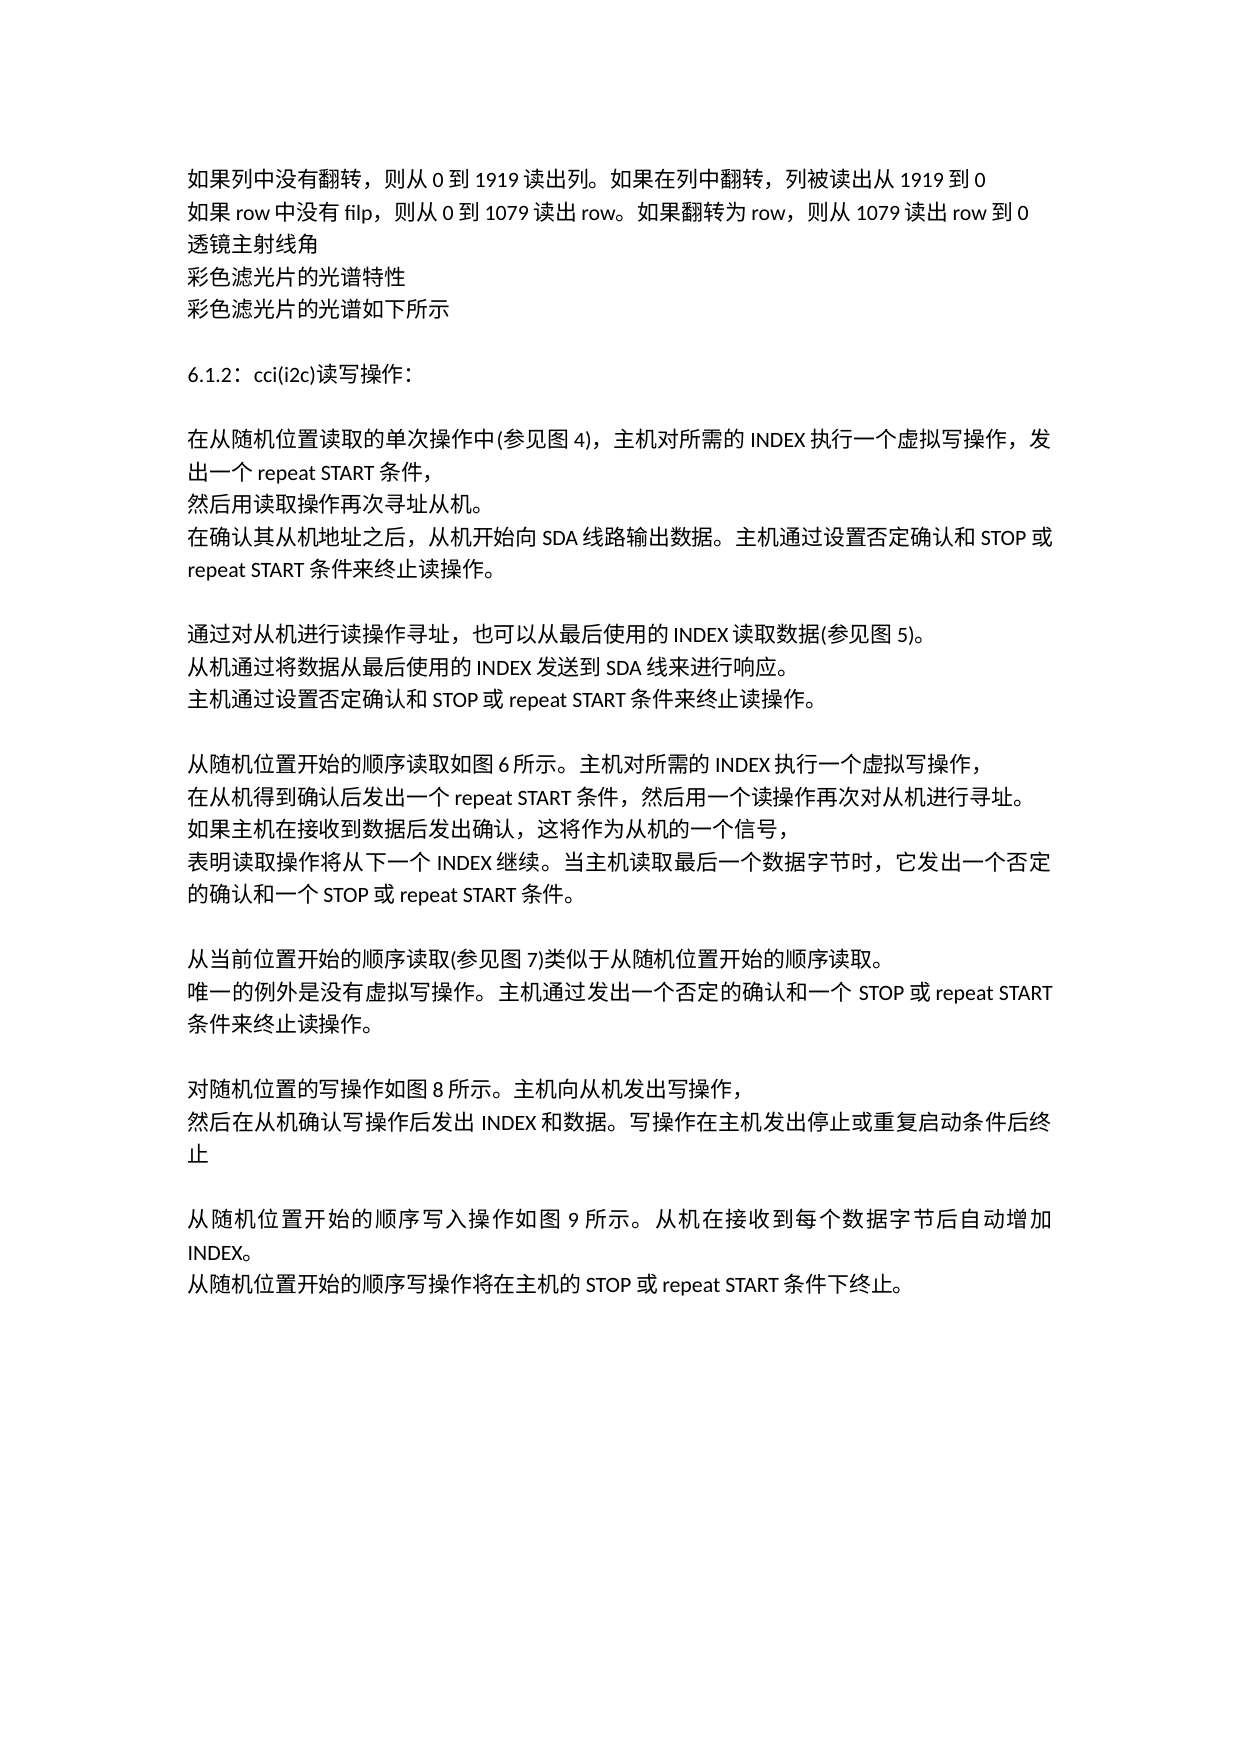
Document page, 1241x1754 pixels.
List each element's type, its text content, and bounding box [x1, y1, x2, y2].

text 表明读取操作将从下一个INDEX继续。当主机读取最后一个数据字节时，它发出一个否定的确认和一个STOP或repeat START条件。 [187, 844, 1053, 909]
text 然后在从机确认写操作后发出INDEX和数据。写操作在主机发出停止或重复启动条件后终止 [187, 1104, 1053, 1169]
text 通过对从机进行读操作寻址，也可以从最后使用的INDEX读取数据(参见图5)。 [187, 617, 1053, 649]
text 对随机位置的写操作如图8所示。主机向从机发出写操作， [187, 1072, 1053, 1104]
text 彩色滤光片的光谱如下所示 [187, 292, 1053, 324]
text 透镜主射线角 [187, 227, 1053, 259]
text 如果列中没有翻转，则从0到1919读出列。如果在列中翻转，列被读出从1919到0 [187, 162, 1053, 194]
text 如果主机在接收到数据后发出确认，这将作为从机的一个信号， [187, 812, 1053, 844]
text 在确认其从机地址之后，从机开始向SDA线路输出数据。主机通过设置否定确认和STOP或repeat START条件来终止读操作。 [187, 519, 1053, 584]
text 然后用读取操作再次寻址从机。 [187, 487, 1053, 519]
text 唯一的例外是没有虚拟写操作。主机通过发出一个否定的确认和一个STOP或repeat START条件来终止读操作。 [187, 974, 1053, 1039]
text 从随机位置开始的顺序写操作将在主机的STOP或repeat START条件下终止。 [187, 1267, 1053, 1299]
text 如果row中没有filp，则从0到1079读出row。如果翻转为row，则从1079读出row到0 [187, 194, 1053, 227]
text 从随机位置开始的顺序读取如图6所示。主机对所需的INDEX执行一个虚拟写操作， [187, 747, 1053, 779]
text 彩色滤光片的光谱特性 [187, 259, 1053, 292]
text 从当前位置开始的顺序读取(参见图7)类似于从随机位置开始的顺序读取。 [187, 942, 1053, 974]
text 在从机得到确认后发出一个repeat START条件，然后用一个读操作再次对从机进行寻址。 [187, 779, 1053, 812]
text 6.1.2：cci(i2c)读写操作： [187, 357, 1053, 389]
text 从机通过将数据从最后使用的INDEX发送到SDA线来进行响应。 [187, 649, 1053, 682]
text 在从随机位置读取的单次操作中(参见图4)，主机对所需的INDEX执行一个虚拟写操作，发出一个repeat START条件， [187, 422, 1053, 487]
text 从随机位置开始的顺序写入操作如图9所示。从机在接收到每个数据字节后自动增加INDEX。 [187, 1202, 1053, 1267]
text 主机通过设置否定确认和STOP或repeat START条件来终止读操作。 [187, 682, 1053, 714]
